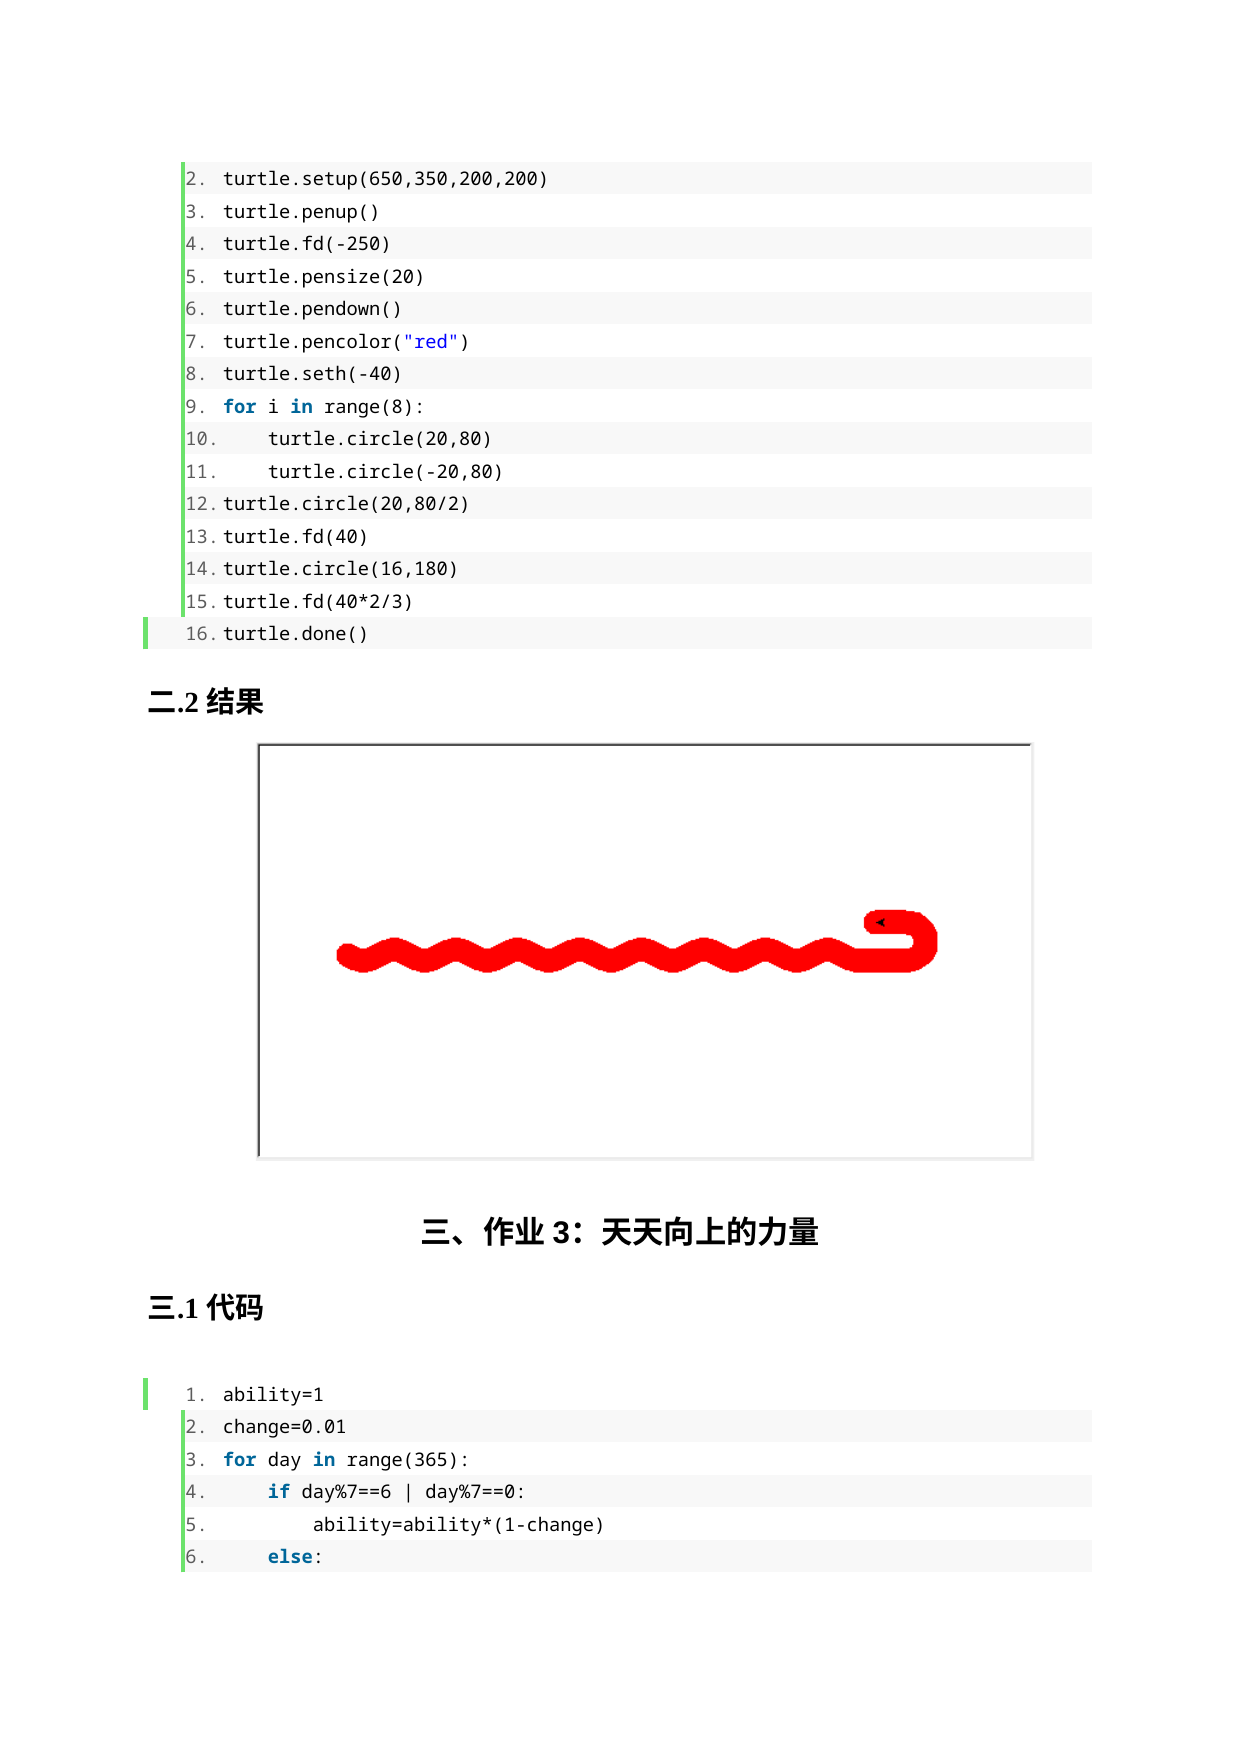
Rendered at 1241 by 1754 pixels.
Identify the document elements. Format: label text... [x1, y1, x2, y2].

subtitle 代码 [148, 1285, 1092, 1327]
list turtle.pensize(20) [185, 259, 1092, 292]
list turtle.circle(-20,80) [185, 454, 1092, 487]
list turtle.circle(20,80) [185, 422, 1092, 454]
list else: [185, 1540, 1092, 1572]
list for day in range(365): [185, 1442, 1092, 1475]
list turtle.seth(-40) [185, 357, 1092, 389]
list turtle.pendown() [185, 292, 1092, 324]
list turtle.penup() [185, 194, 1092, 227]
list if day%7==6 | day%7==0: [185, 1475, 1092, 1507]
list turtle.fd(40*2/3) [185, 584, 1092, 617]
list turtle.circle(16,180) [185, 552, 1092, 584]
list turtle.setup(650,350,200,200) [185, 162, 1092, 194]
list ability=ability*(1-change) [185, 1507, 1092, 1540]
list turtle.done() [148, 617, 1092, 649]
list change=0.01 [185, 1410, 1092, 1442]
subtitle 结果 [148, 679, 1092, 721]
list turtle.circle(20,80/2) [185, 487, 1092, 519]
list turtle.fd(40) [185, 519, 1092, 552]
list ability=1 [143, 1377, 1092, 1410]
list for i in range(8): [185, 389, 1092, 422]
picture [255, 742, 1035, 1161]
subtitle 作业 3：天天向上的力量 [148, 1207, 1092, 1252]
list turtle.fd(-250) [185, 227, 1092, 259]
list turtle.pencolor("red") [185, 324, 1092, 357]
